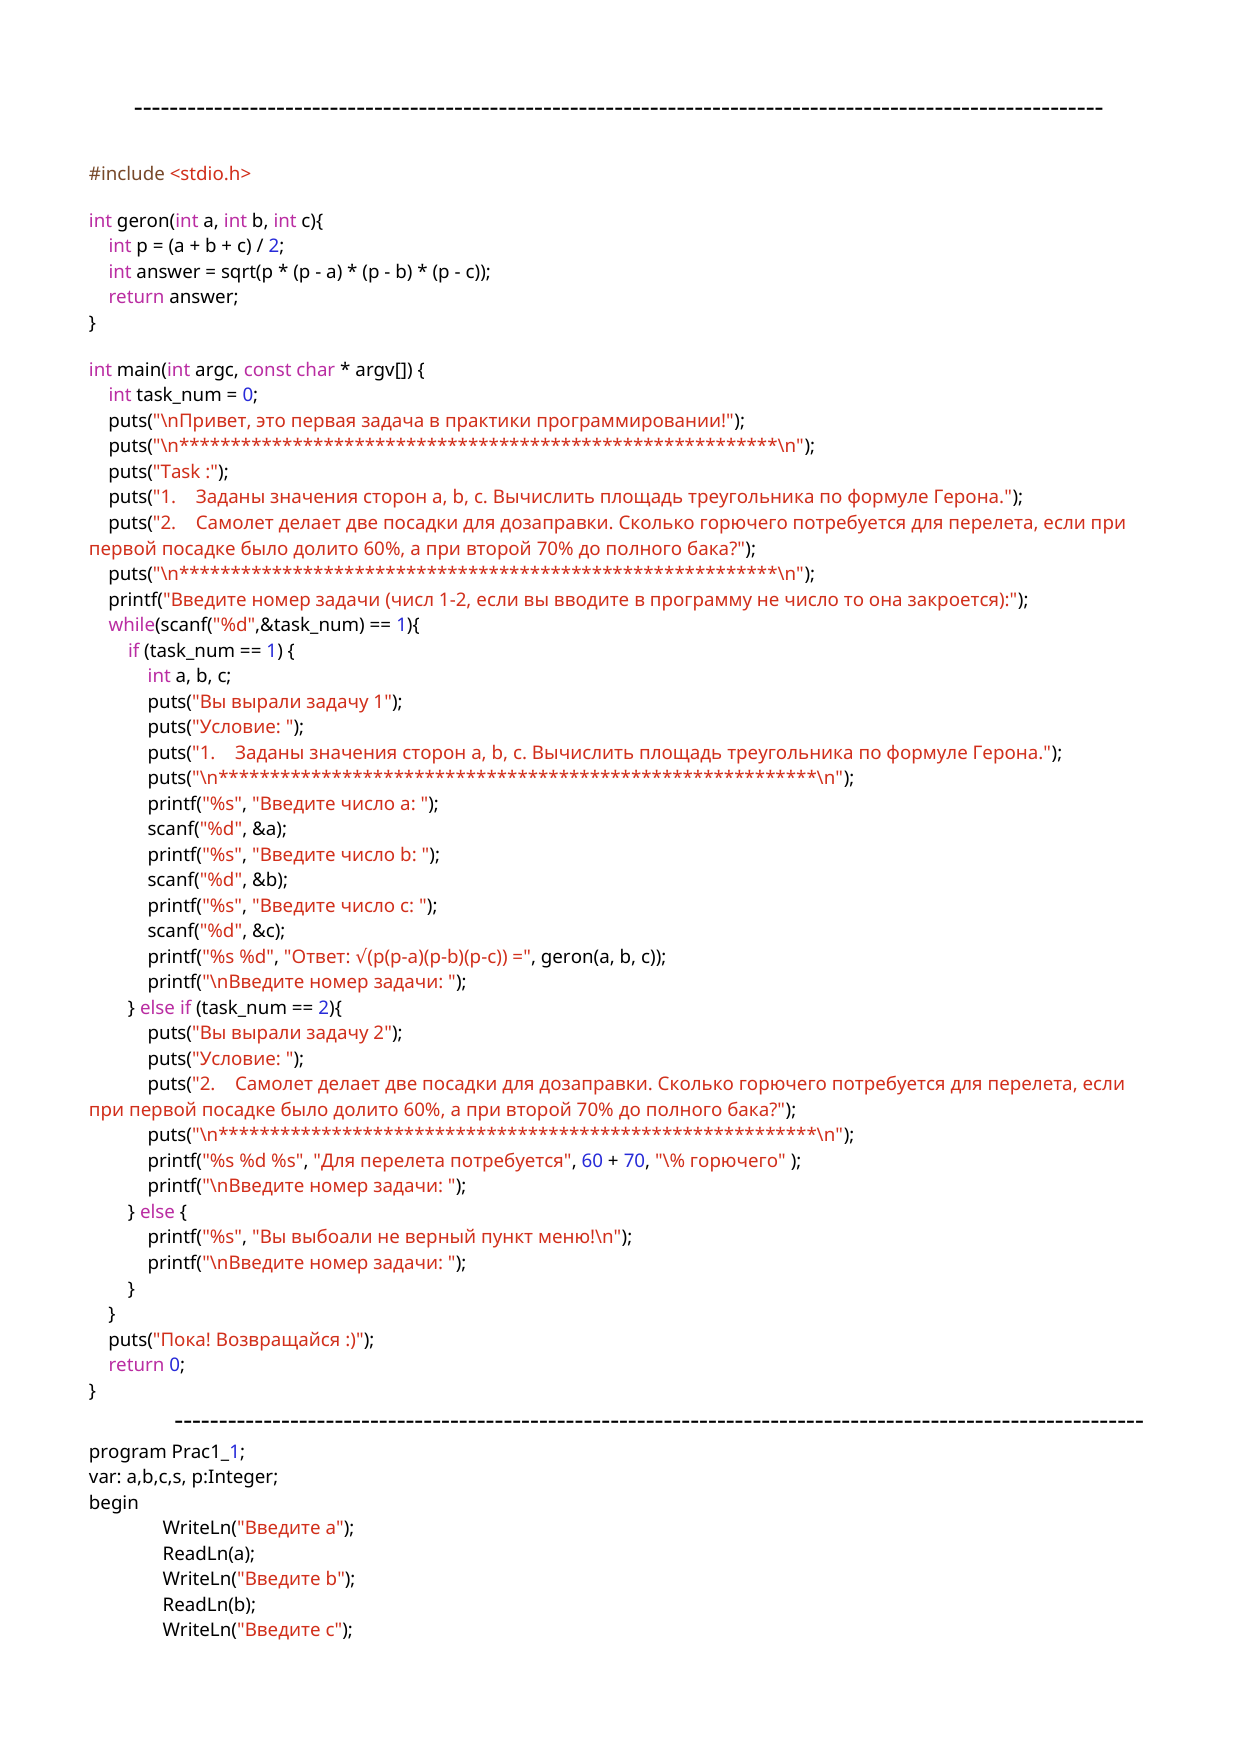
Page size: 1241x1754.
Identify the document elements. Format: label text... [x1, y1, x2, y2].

text int geron(int a, int b, int c){ [89, 207, 1152, 232]
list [174, 1402, 1152, 1438]
text puts("2. Самолет делает две посадки для дозаправки. Сколько горючего потребуется для перелета, если при первой посадке было долито 60%, а при второй 70% до полного бака?"); [89, 509, 1152, 560]
text #include <stdio.h> [89, 160, 1152, 185]
text printf("Введите номер задачи (числ 1-2, если вы вводите в программу не число то она закроется):"); [89, 586, 1152, 611]
text puts("Условие: "); [89, 1045, 1152, 1071]
text puts("Task :"); [89, 458, 1152, 484]
text printf("%s %d %s", "Для перелета потребуется", 60 + 70, "\% горючего" ); [89, 1147, 1152, 1173]
text WriteLn("Введите a"); [89, 1515, 1152, 1540]
text } else if (task_num == 2){ [89, 994, 1152, 1020]
text printf("%s", "Введите число b: "); [89, 841, 1152, 867]
text puts("Вы вырали задачу 2"); [89, 1020, 1152, 1045]
text int a, b, c; [89, 662, 1152, 688]
text scanf("%d", &b); [89, 867, 1152, 892]
text scanf("%d", &c); [89, 918, 1152, 943]
text if (task_num == 1) { [89, 637, 1152, 662]
text int task_num = 0; [89, 382, 1152, 407]
text program Prac1_1; [89, 1438, 1152, 1464]
text ReadLn(b); [89, 1591, 1152, 1617]
text } [89, 309, 1152, 334]
text begin [89, 1489, 1152, 1515]
text ReadLn(a); [89, 1540, 1152, 1566]
text WriteLn("Введите c"); [89, 1617, 1152, 1642]
text printf("%s %d", "Ответ: √(p(p-a)(p-b)(p-c)) =", geron(a, b, c)); [89, 943, 1152, 969]
text } [89, 1275, 1152, 1300]
text int p = (a + b + c) / 2; [89, 232, 1152, 258]
text scanf("%d", &a); [89, 816, 1152, 841]
text puts("Условие: "); [89, 713, 1152, 739]
list ------------------------------------------------------------------------------------------------------------- [89, 89, 1152, 124]
text int answer = sqrt(p * (p - a) * (p - b) * (p - c)); [89, 258, 1152, 283]
text printf("%s", "Вы выбоали не верный пункт меню!\n"); [89, 1224, 1152, 1249]
text int main(int argc, const char * argv[]) { [89, 356, 1152, 382]
text printf("\nВведите номер задачи: "); [89, 1249, 1152, 1275]
text } [89, 1377, 1152, 1402]
text puts("\n**********************************************************\n"); [89, 433, 1152, 458]
text while(scanf("%d",&task_num) == 1){ [89, 611, 1152, 637]
text printf("%s", "Введите число c: "); [89, 892, 1152, 918]
text puts("\n**********************************************************\n"); [89, 1122, 1152, 1147]
text printf("\nВведите номер задачи: "); [89, 969, 1152, 994]
text var: a,b,c,s, p:Integer; [89, 1464, 1152, 1489]
text puts("\nПривет, это первая задача в практики программировании!"); [89, 407, 1152, 433]
text puts("2. Самолет делает две посадки для дозаправки. Сколько горючего потребуется для перелета, если при первой посадке было долито 60%, а при второй 70% до полного бака?"); [89, 1071, 1152, 1122]
text WriteLn("Введите b"); [89, 1566, 1152, 1591]
text return 0; [89, 1351, 1152, 1377]
text puts("Пока! Возвращайся :)"); [89, 1326, 1152, 1351]
text } else { [89, 1198, 1152, 1224]
text puts("\n**********************************************************\n"); [89, 560, 1152, 586]
text printf("%s", "Введите число a: "); [89, 790, 1152, 816]
text return answer; [89, 283, 1152, 309]
text printf("\nВведите номер задачи: "); [89, 1173, 1152, 1198]
text puts("1. Заданы значения сторон a, b, c. Вычислить площадь треугольника по формуле Герона."); [89, 484, 1152, 509]
text puts("1. Заданы значения сторон a, b, c. Вычислить площадь треугольника по формуле Герона."); [89, 739, 1152, 764]
text puts("\n**********************************************************\n"); [89, 764, 1152, 790]
text puts("Вы вырали задачу 1"); [89, 688, 1152, 713]
text } [89, 1300, 1152, 1326]
